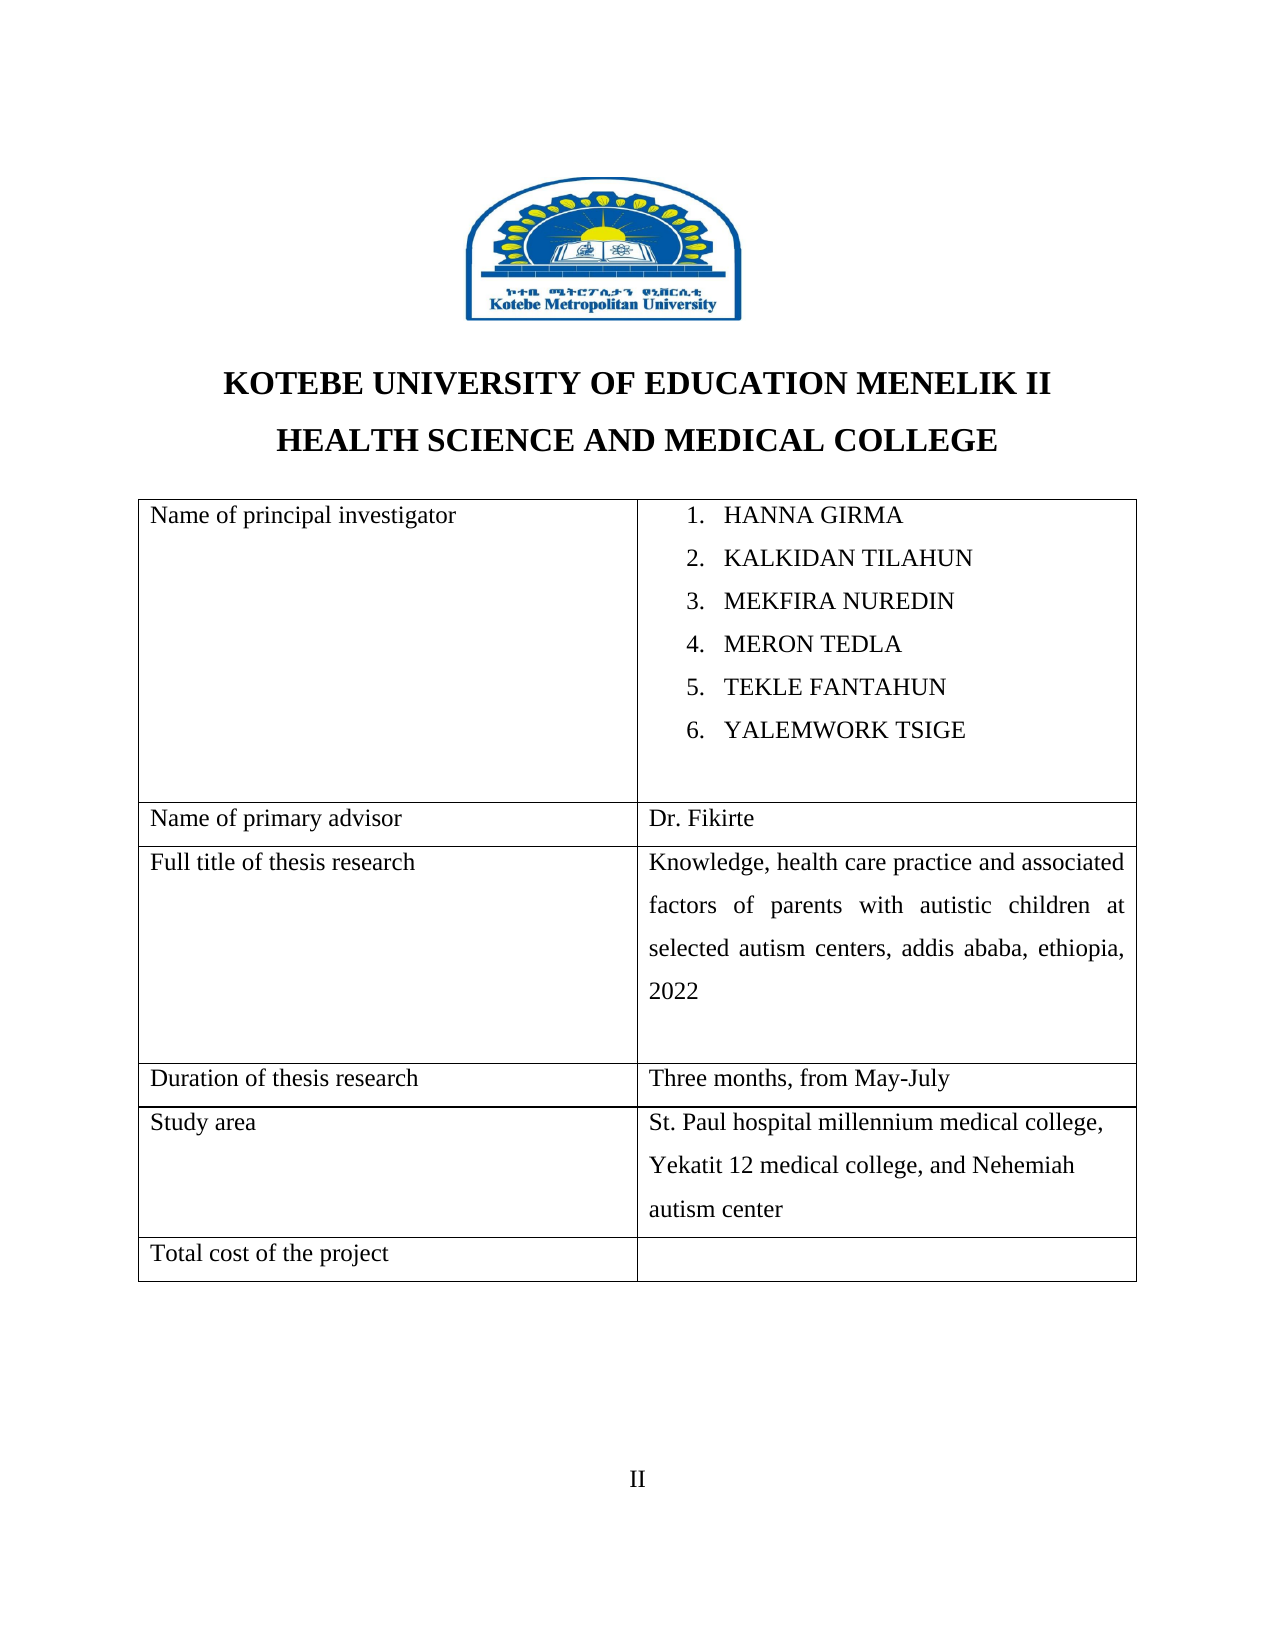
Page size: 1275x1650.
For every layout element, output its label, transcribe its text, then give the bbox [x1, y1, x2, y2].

table_cell Duration of thesis research [139, 1064, 637, 1106]
table_cell St. Paul hospital millennium medical college, Yekatit 12 medical college, and Nehemiah autism center [638, 1108, 1136, 1237]
table_cell Knowledge, health care practice and associated factors of parents with autistic children at selected autism centers, addis ababa, ethiopia, 2022 [638, 847, 1136, 1062]
text KOTEBE UNIVERSITY OF EDUCATION MENELIK II HEALTH SCIENCE AND MEDICAL COLLEGE [150, 363, 1125, 459]
picture [419, 150, 747, 326]
table_cell Total cost of the project [139, 1238, 637, 1281]
table_header HANNA GIRMA KALKIDAN TILAHUN MEKFIRA NUREDIN MERON TEDLA TEKLE FANTAHUN YALEMWORK TSIGE [638, 500, 1136, 802]
table_cell Dr. Fikirte [638, 803, 1136, 846]
table_cell Study area [139, 1108, 637, 1237]
table_cell Name of primary advisor [139, 803, 637, 846]
table_header Name of principal investigator [139, 500, 637, 802]
table_cell Three months, from May-July [638, 1064, 1136, 1106]
table_cell Full title of thesis research [139, 847, 637, 1062]
table_cell [638, 1238, 1136, 1281]
